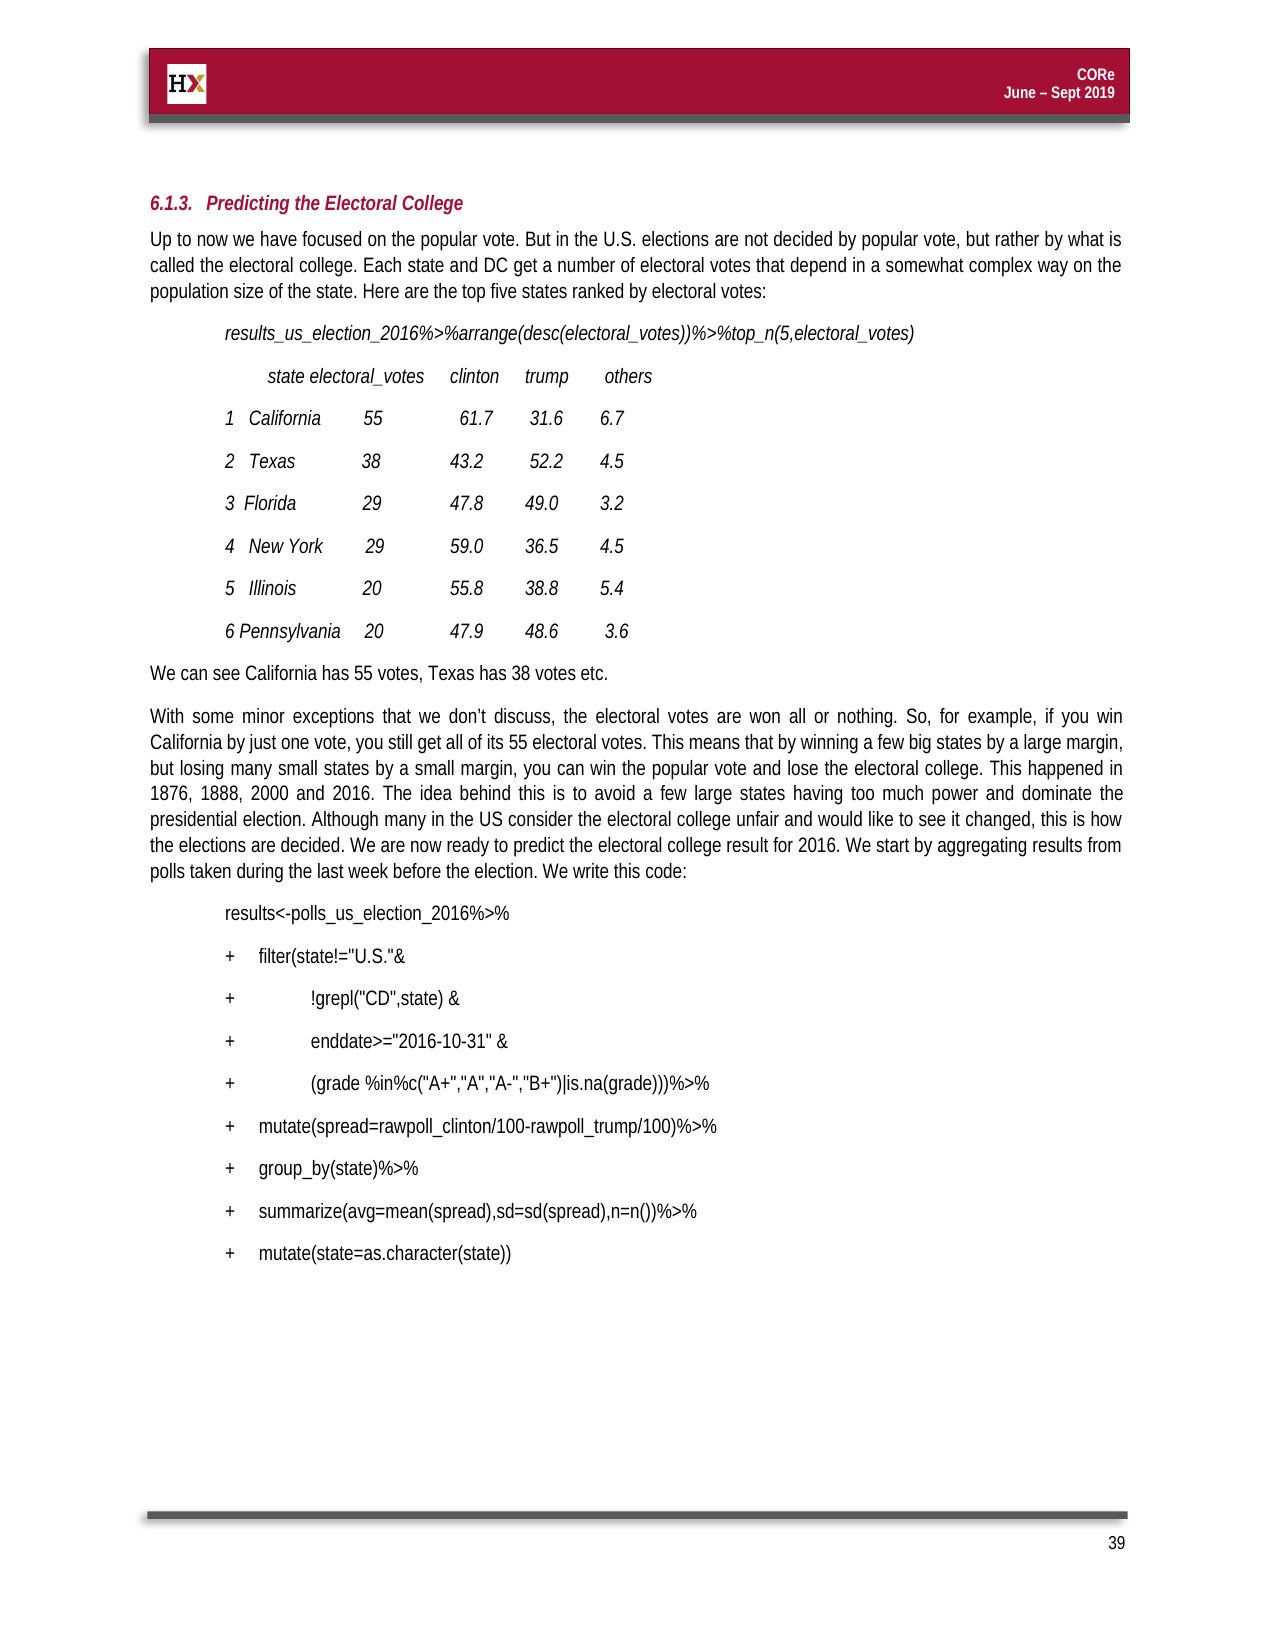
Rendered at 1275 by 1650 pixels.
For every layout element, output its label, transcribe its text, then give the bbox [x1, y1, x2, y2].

text 6 Pennsylvania 20 47.9 48.6 3.6 [225, 619, 1125, 643]
text state electoral_votes clinton trump others [225, 364, 1125, 388]
text + mutate(state=as.character(state)) [225, 1241, 1125, 1265]
text + mutate(spread=rawpoll_clinton/100-rawpoll_trump/100)%>% [225, 1114, 1125, 1138]
text Predicting the Electoral College [150, 191, 1125, 214]
text With some minor exceptions that we don’t discuss, the electoral votes are won all or nothing. So, for example, if you win California by just one vote, you still get all of its 55 electoral votes. This means that by winning a few big states by a large margin, but losing many small states by a small margin, you can win the popular vote and lose the electoral college. This happened in 1876, 1888, 2000 and 2016. The idea behind this is to avoid a few large states having too much power and dominate the presidential election. Although many in the US consider the electoral college unfair and would like to see it changed, this is how the elections are decided. We are now ready to predict the electoral college result for 2016. We start by aggregating results from polls taken during the last week before the election. We write this code: [150, 704, 1125, 883]
text + group_by(state)%>% [225, 1156, 1125, 1180]
picture [167, 64, 207, 104]
text Up to now we have focused on the popular vote. But in the U.S. elections are not decided by popular vote, but rather by what is called the electoral college. Each state and DC get a number of electoral votes that depend in a somewhat complex way on the population size of the state. Here are the top five states ranked by electoral votes: [150, 227, 1125, 303]
text 5 Illinois 20 55.8 38.8 5.4 [225, 576, 1125, 600]
text 3 Florida 29 47.8 49.0 3.2 [225, 491, 1125, 515]
text 2 Texas 38 43.2 52.2 4.5 [225, 449, 1125, 473]
text + (grade %in%c("A+","A","A-","B+")|is.na(grade)))%>% [225, 1071, 1125, 1095]
text 1 California 55 61.7 31.6 6.7 [225, 406, 1125, 430]
text + filter(state!="U.S."& [225, 944, 1125, 968]
text results_us_election_2016%>%arrange(desc(electoral_votes))%>%top_n(5,electoral_votes) [225, 321, 1125, 345]
text 4 New York 29 59.0 36.5 4.5 [225, 534, 1125, 558]
text We can see California has 55 votes, Texas has 38 votes etc. [150, 661, 1125, 685]
text + !grepl("CD",state) & [225, 986, 1125, 1010]
text + enddate>="2016-10-31" & [225, 1029, 1125, 1053]
text + summarize(avg=mean(spread),sd=sd(spread),n=n())%>% [225, 1199, 1125, 1223]
text results<-polls_us_election_2016%>% [150, 901, 1125, 925]
